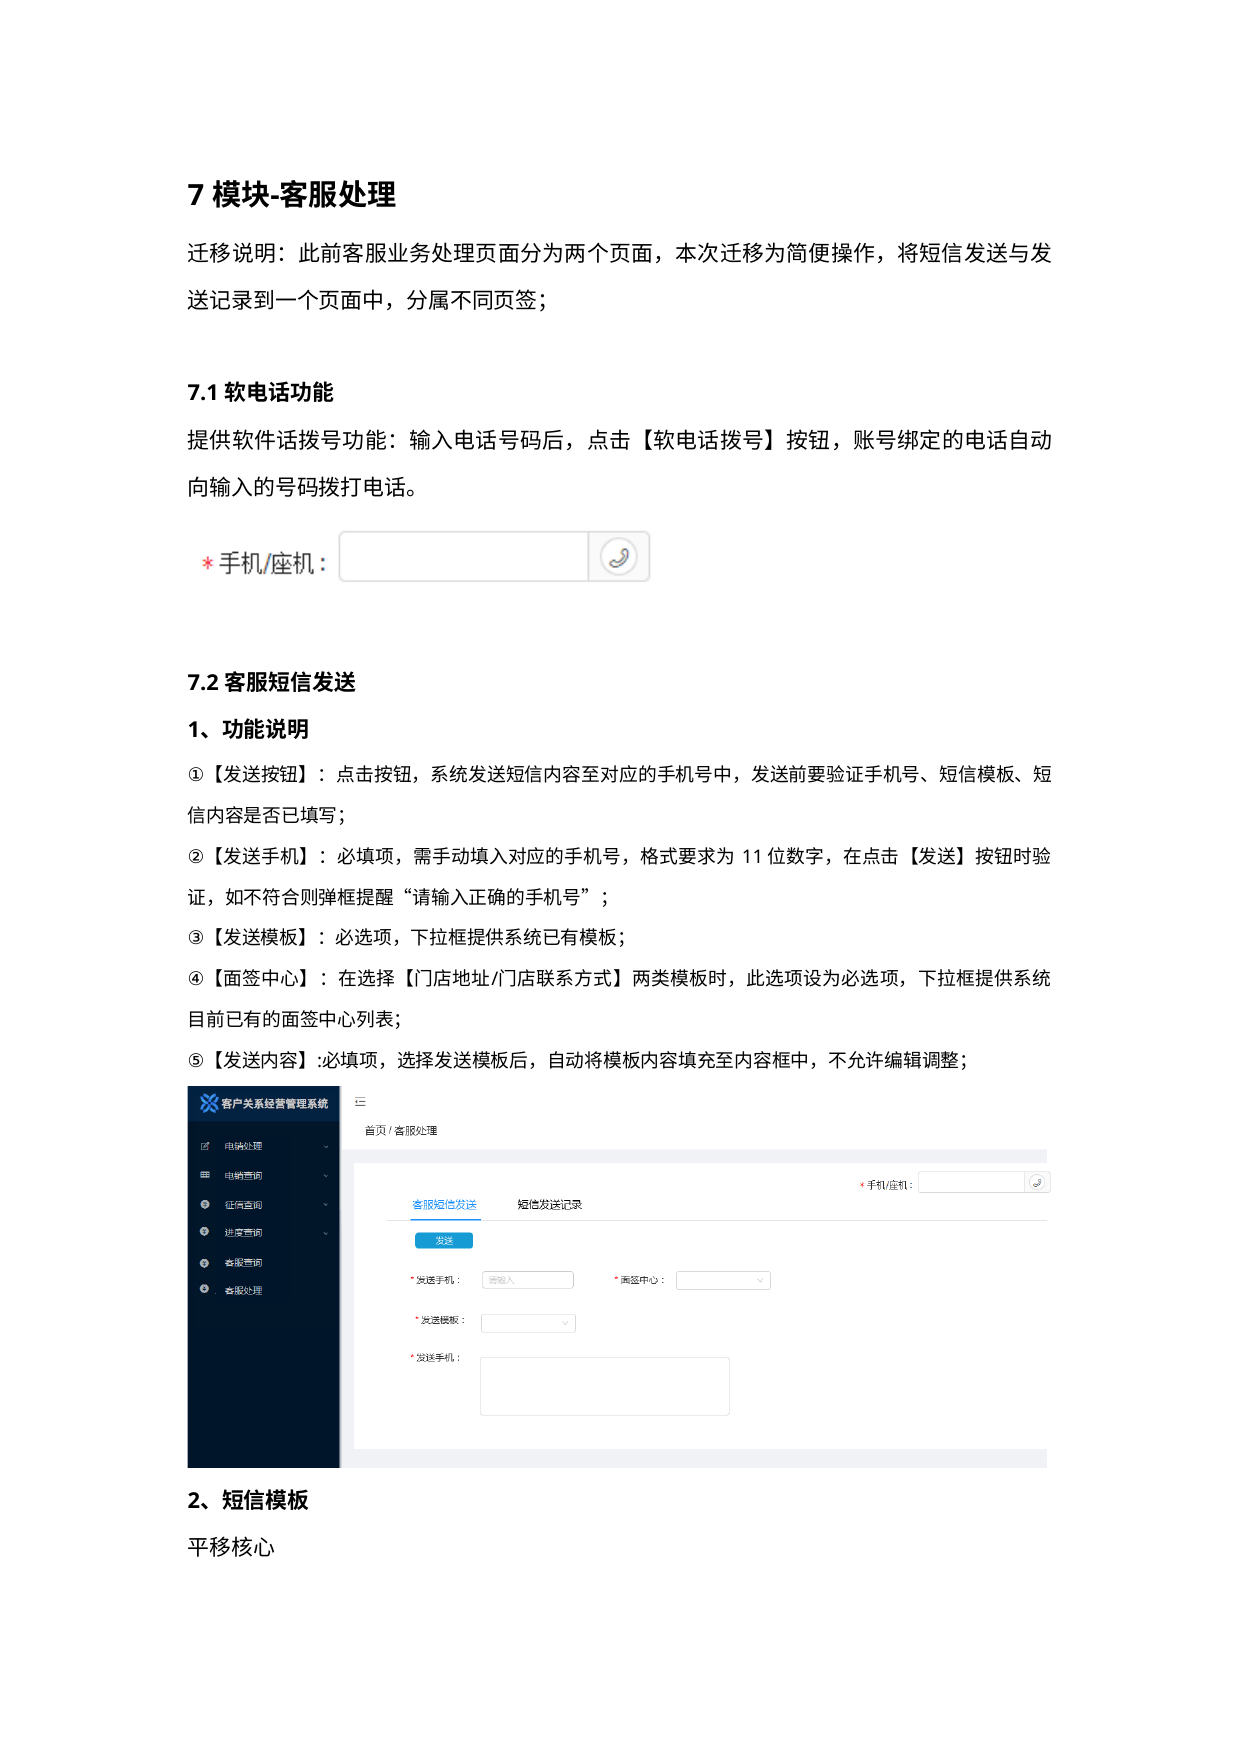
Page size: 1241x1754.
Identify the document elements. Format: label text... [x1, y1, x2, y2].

subtitle 7 模块-客服处理 [187, 172, 1053, 214]
text 平移核心 [187, 1530, 1053, 1562]
picture [187, 1086, 1053, 1468]
subtitle 1、功能说明 [187, 712, 1053, 744]
text ③【发送模板】：必选项，下拉框提供系统已有模板； [187, 923, 1053, 950]
subtitle 7.1 软电话功能 [187, 375, 1053, 407]
subtitle 7.2 客服短信发送 [187, 665, 1053, 697]
text ⑤【发送内容】:必填项，选择发送模板后，自动将模板内容填充至内容框中，不允许编辑调整； [187, 1045, 1053, 1072]
text ②【发送手机】：必填项，需手动填入对应的手机号，格式要求为11位数字，在点击【发送】按钮时验证，如不符合则弹框提醒“请输入正确的手机号”； [187, 842, 1053, 909]
text ①【发送按钮】：点击按钮，系统发送短信内容至对应的手机号中，发送前要验证手机号、短信模板、短信内容是否已填写； [187, 760, 1053, 828]
text ④【面签中心】：在选择【门店地址/门店联系方式】两类模板时，此选项设为必选项，下拉框提供系统目前已有的面签中心列表； [187, 964, 1053, 1032]
subtitle 2、短信模板 [187, 1483, 1053, 1514]
text 提供软件话拨号功能：输入电话号码后，点击【软电话拨号】按钮，账号绑定的电话自动向输入的号码拨打电话。 [187, 423, 1053, 502]
picture [187, 517, 663, 606]
text 迁移说明：此前客服业务处理页面分为两个页面，本次迁移为简便操作，将短信发送与发送记录到一个页面中，分属不同页签； [187, 236, 1053, 315]
